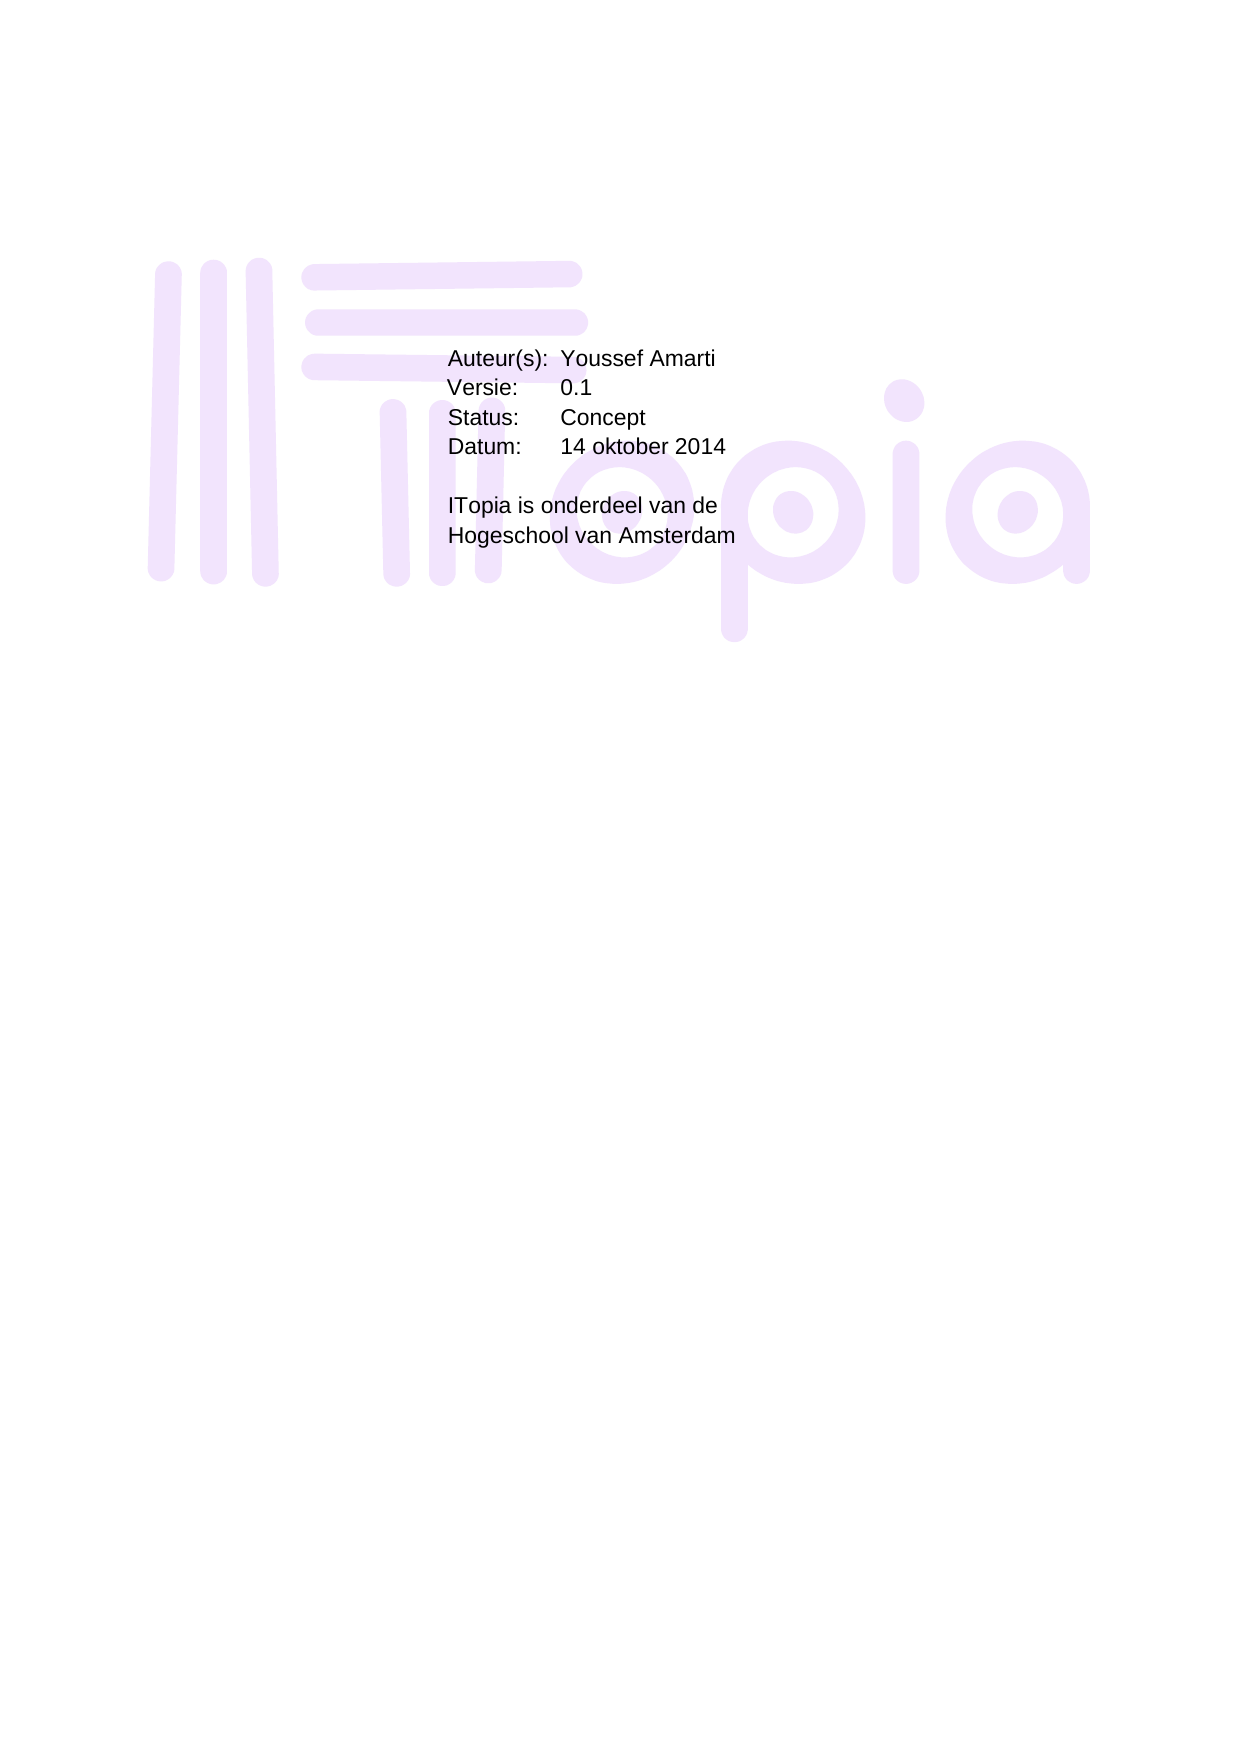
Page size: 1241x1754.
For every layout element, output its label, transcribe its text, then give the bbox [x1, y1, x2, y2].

text Auteur(s): Youssef Amarti [448, 345, 1092, 371]
text ITopia is onderdeel van de [448, 492, 1092, 519]
text Status: Concept [448, 404, 1092, 430]
text Datum: 14 oktober 2014 [448, 433, 1092, 460]
text Hogeschool van Amsterdam [448, 522, 1092, 548]
text Versie: 0.1 [148, 374, 1092, 401]
